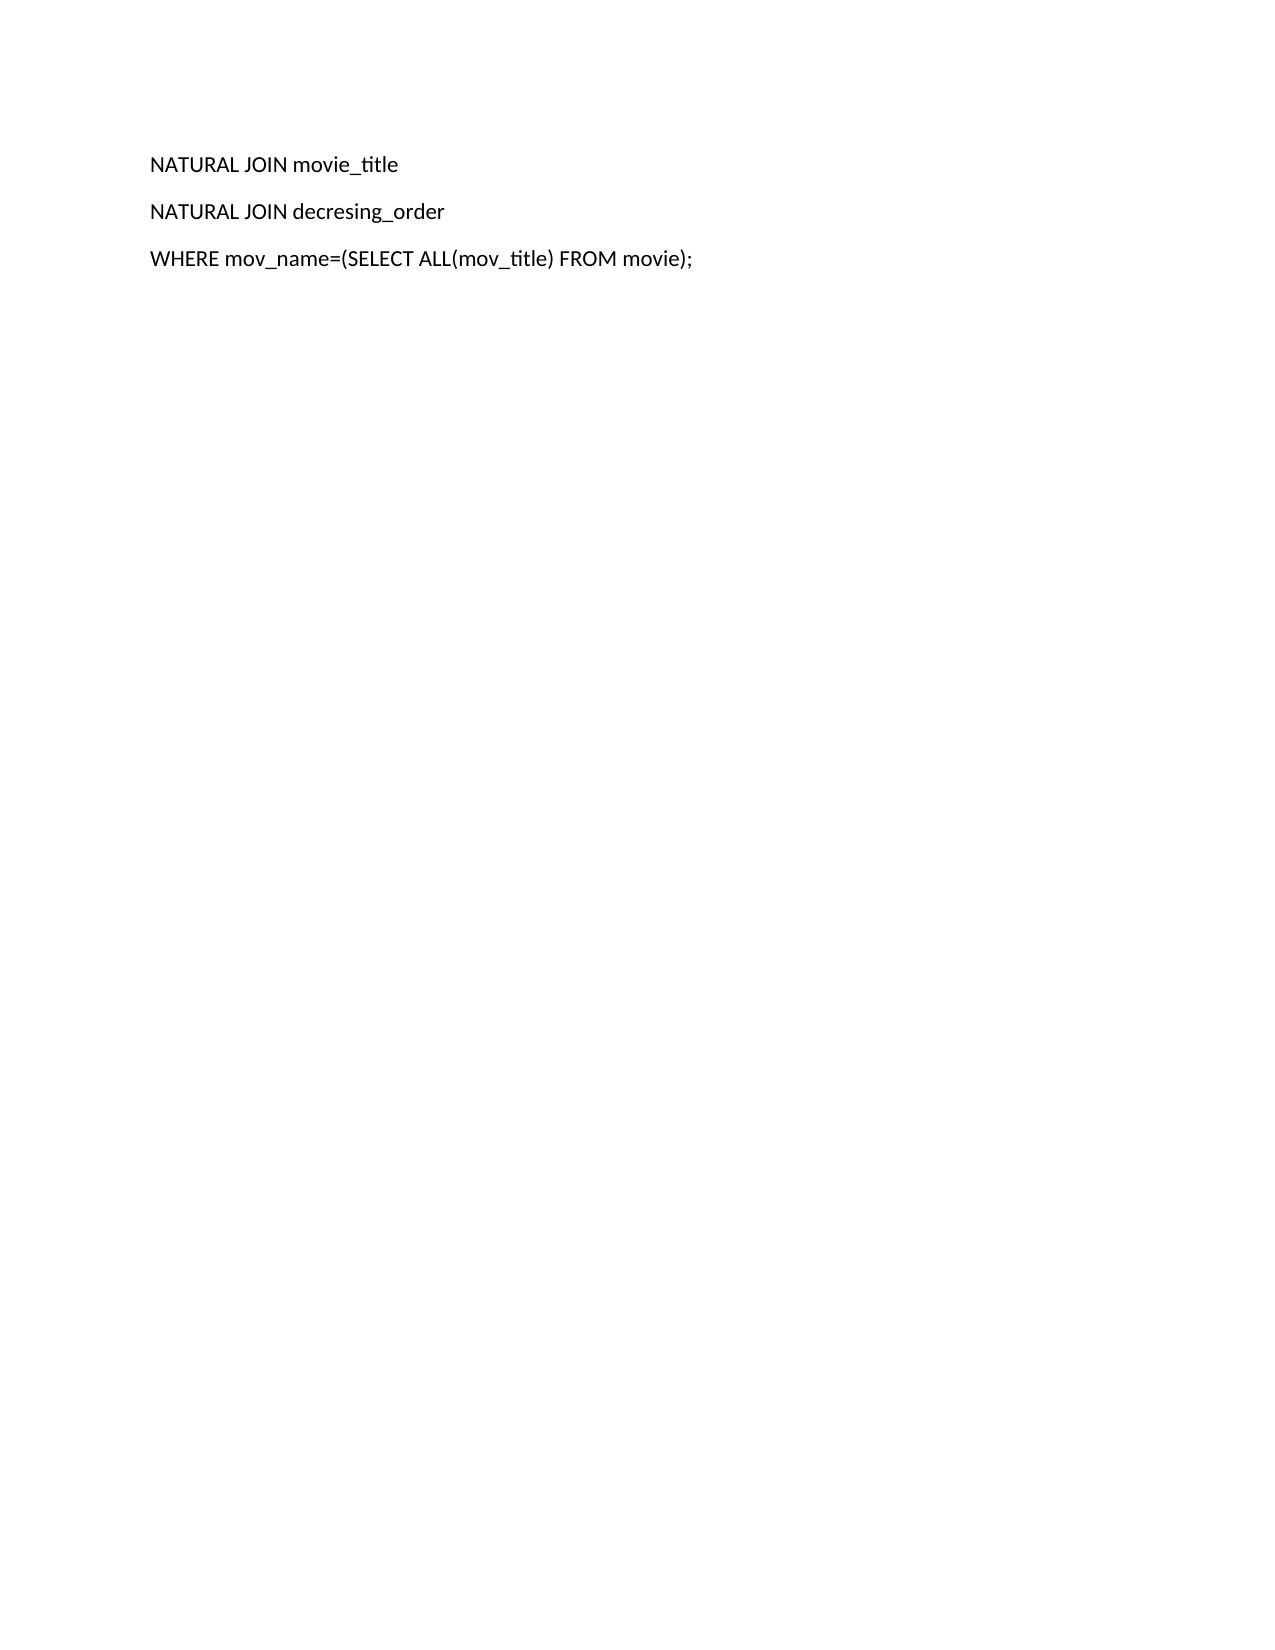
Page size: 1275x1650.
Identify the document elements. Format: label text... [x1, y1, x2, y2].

text NATURAL JOIN decresing_order [150, 197, 1125, 225]
text NATURAL JOIN movie_title [150, 150, 1125, 178]
text WHERE mov_name=(SELECT ALL(mov_title) FROM movie); [150, 244, 1125, 272]
